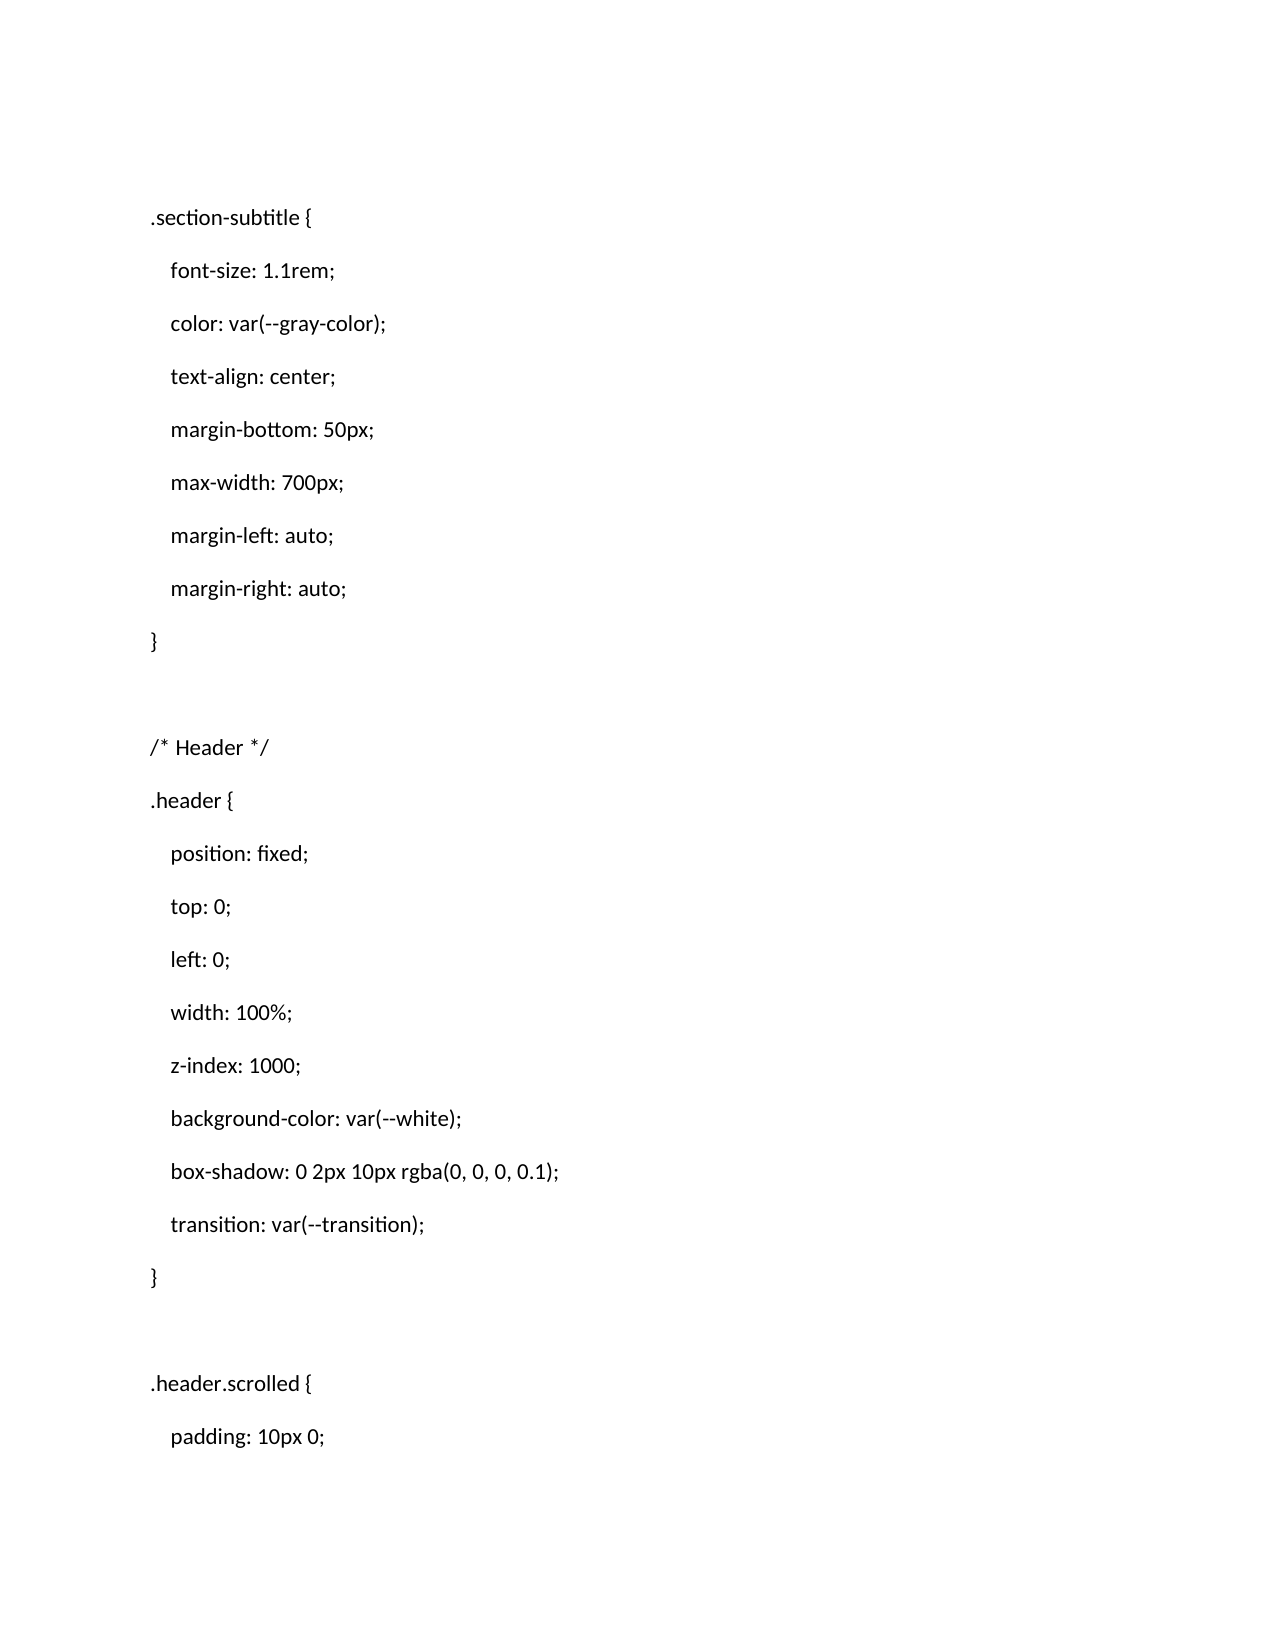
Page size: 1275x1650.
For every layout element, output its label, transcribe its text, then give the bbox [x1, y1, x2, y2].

text max-width: 700px; [150, 468, 1125, 496]
text left: 0; [150, 945, 1125, 973]
text position: fixed; [150, 839, 1125, 867]
text .header.scrolled { [150, 1369, 1125, 1397]
text font-size: 1.1rem; [150, 256, 1125, 284]
text background-color: var(--white); [150, 1104, 1125, 1132]
text box-shadow: 0 2px 10px rgba(0, 0, 0, 0.1); [150, 1157, 1125, 1185]
text transition: var(--transition); [150, 1210, 1125, 1238]
text margin-left: auto; [150, 521, 1125, 549]
text padding: 10px 0; [150, 1422, 1125, 1451]
text z-index: 1000; [150, 1051, 1125, 1079]
text } [150, 627, 1125, 655]
text text-align: center; [150, 362, 1125, 390]
text color: var(--gray-color); [150, 309, 1125, 337]
text margin-right: auto; [150, 574, 1125, 602]
text width: 100%; [150, 998, 1125, 1026]
text .section-subtitle { [150, 203, 1125, 231]
text .header { [150, 786, 1125, 814]
text } [150, 1263, 1125, 1291]
text top: 0; [150, 892, 1125, 920]
text /* Header */ [150, 733, 1125, 761]
text margin-bottom: 50px; [150, 415, 1125, 443]
